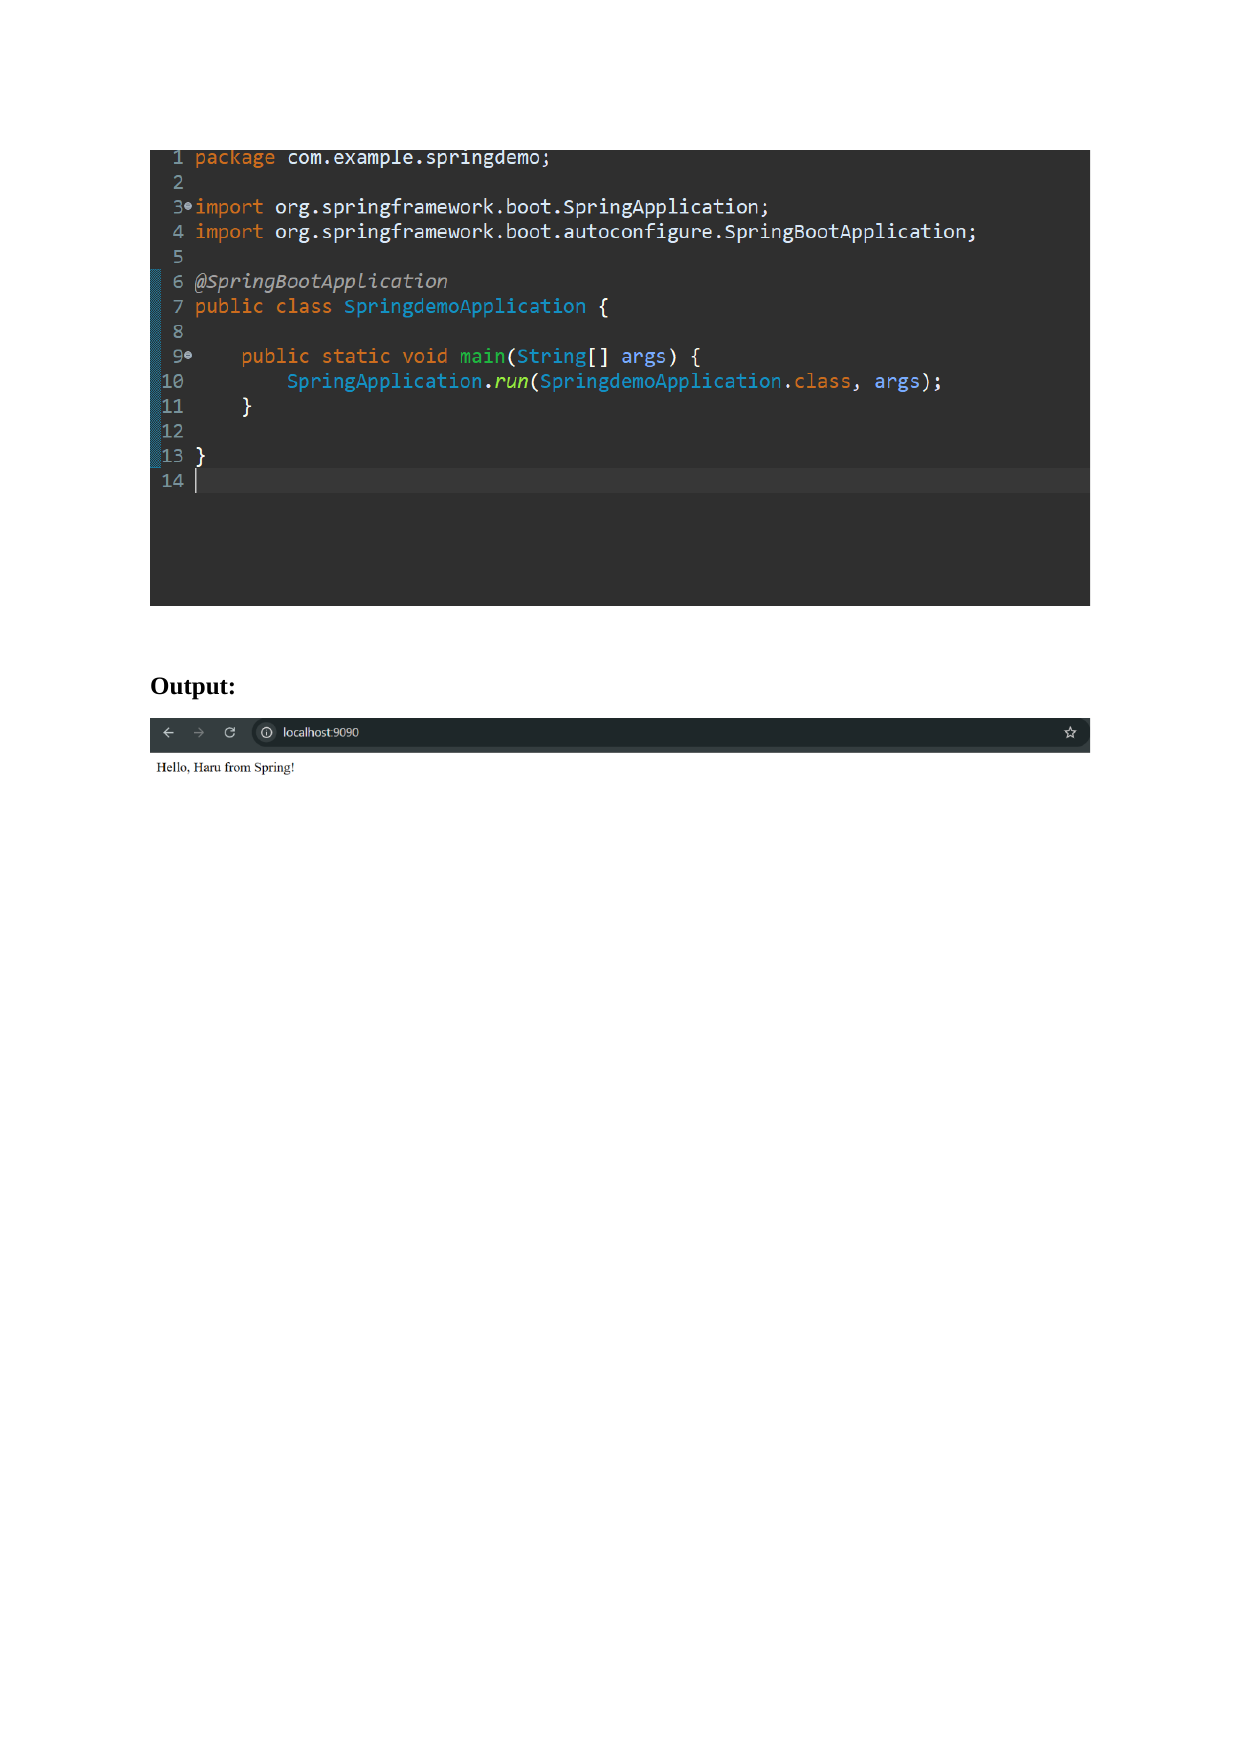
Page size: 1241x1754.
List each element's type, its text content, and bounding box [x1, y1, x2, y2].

picture [150, 150, 1091, 606]
picture [150, 718, 1091, 1312]
text Output: [150, 671, 1090, 699]
